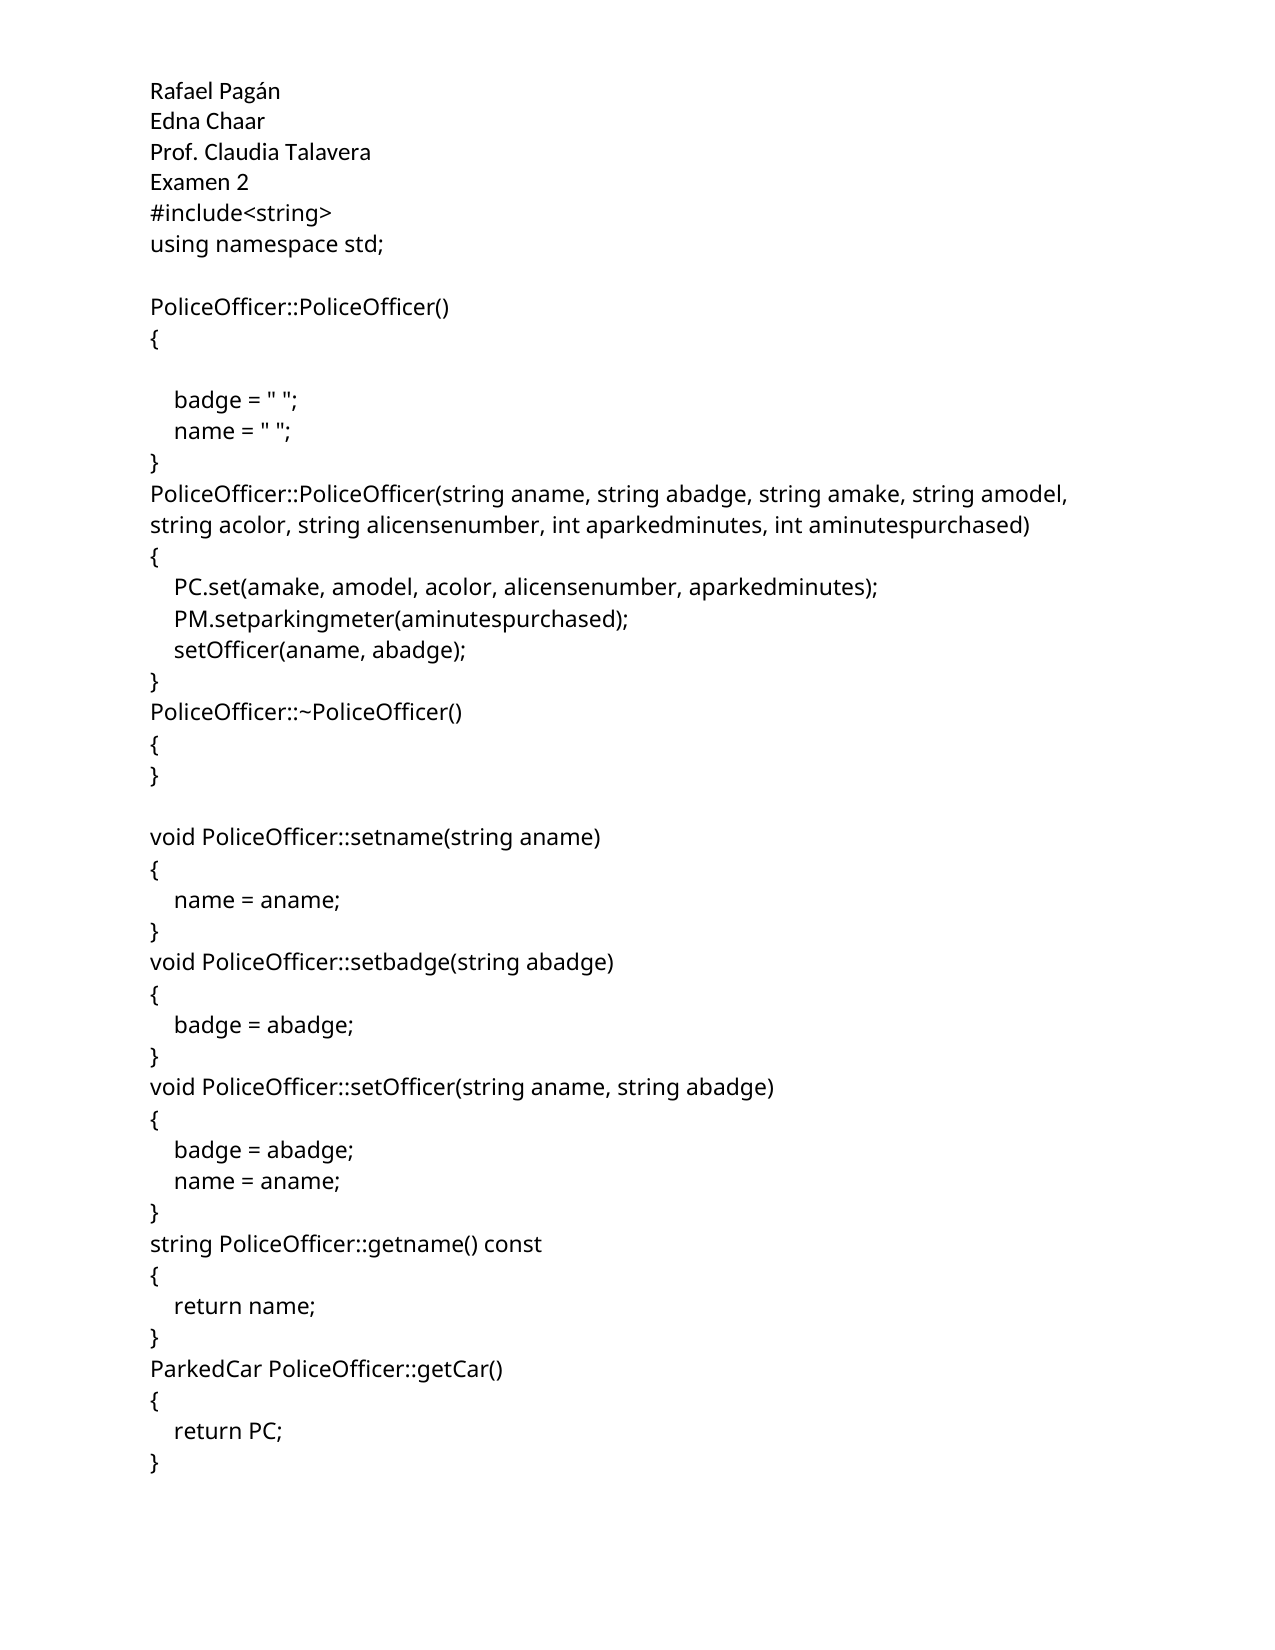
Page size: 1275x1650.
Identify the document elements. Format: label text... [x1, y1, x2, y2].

text { [150, 853, 1125, 884]
text name = aname; [150, 1165, 1125, 1196]
text #include<string> [150, 197, 1125, 228]
text badge = abadge; [150, 1009, 1125, 1040]
text void PoliceOfficer::setOfficer(string aname, string abadge) [150, 1071, 1125, 1103]
text { [150, 1259, 1125, 1290]
text { [150, 1103, 1125, 1134]
text } [150, 446, 1125, 478]
text PoliceOfficer::PoliceOfficer(string aname, string abadge, string amake, string amodel, string acolor, string alicensenumber, int aparkedminutes, int aminutespurchased) [150, 478, 1125, 540]
text void PoliceOfficer::setname(string aname) [150, 821, 1125, 853]
text PoliceOfficer::PoliceOfficer() [150, 291, 1125, 322]
text } [150, 759, 1125, 790]
text { [150, 978, 1125, 1009]
text PM.setparkingmeter(aminutespurchased); [150, 603, 1125, 634]
text } [150, 1040, 1125, 1071]
text { [150, 728, 1125, 759]
text PoliceOfficer::~PoliceOfficer() [150, 696, 1125, 728]
text name = aname; [150, 884, 1125, 915]
text name = " "; [150, 415, 1125, 446]
text void PoliceOfficer::setbadge(string abadge) [150, 946, 1125, 978]
text } [150, 665, 1125, 696]
text { [150, 540, 1125, 571]
text badge = abadge; [150, 1134, 1125, 1165]
text { [150, 1384, 1125, 1415]
text PC.set(amake, amodel, acolor, alicensenumber, aparkedminutes); [150, 571, 1125, 603]
text string PoliceOfficer::getname() const [150, 1228, 1125, 1259]
text ParkedCar PoliceOfficer::getCar() [150, 1353, 1125, 1384]
text { [150, 322, 1125, 353]
text } [150, 1446, 1125, 1478]
text return PC; [150, 1415, 1125, 1446]
text setOfficer(aname, abadge); [150, 634, 1125, 665]
text return name; [150, 1290, 1125, 1321]
text } [150, 1321, 1125, 1353]
text } [150, 1196, 1125, 1228]
text using namespace std; [150, 228, 1125, 259]
text badge = " "; [150, 384, 1125, 415]
text } [150, 915, 1125, 946]
